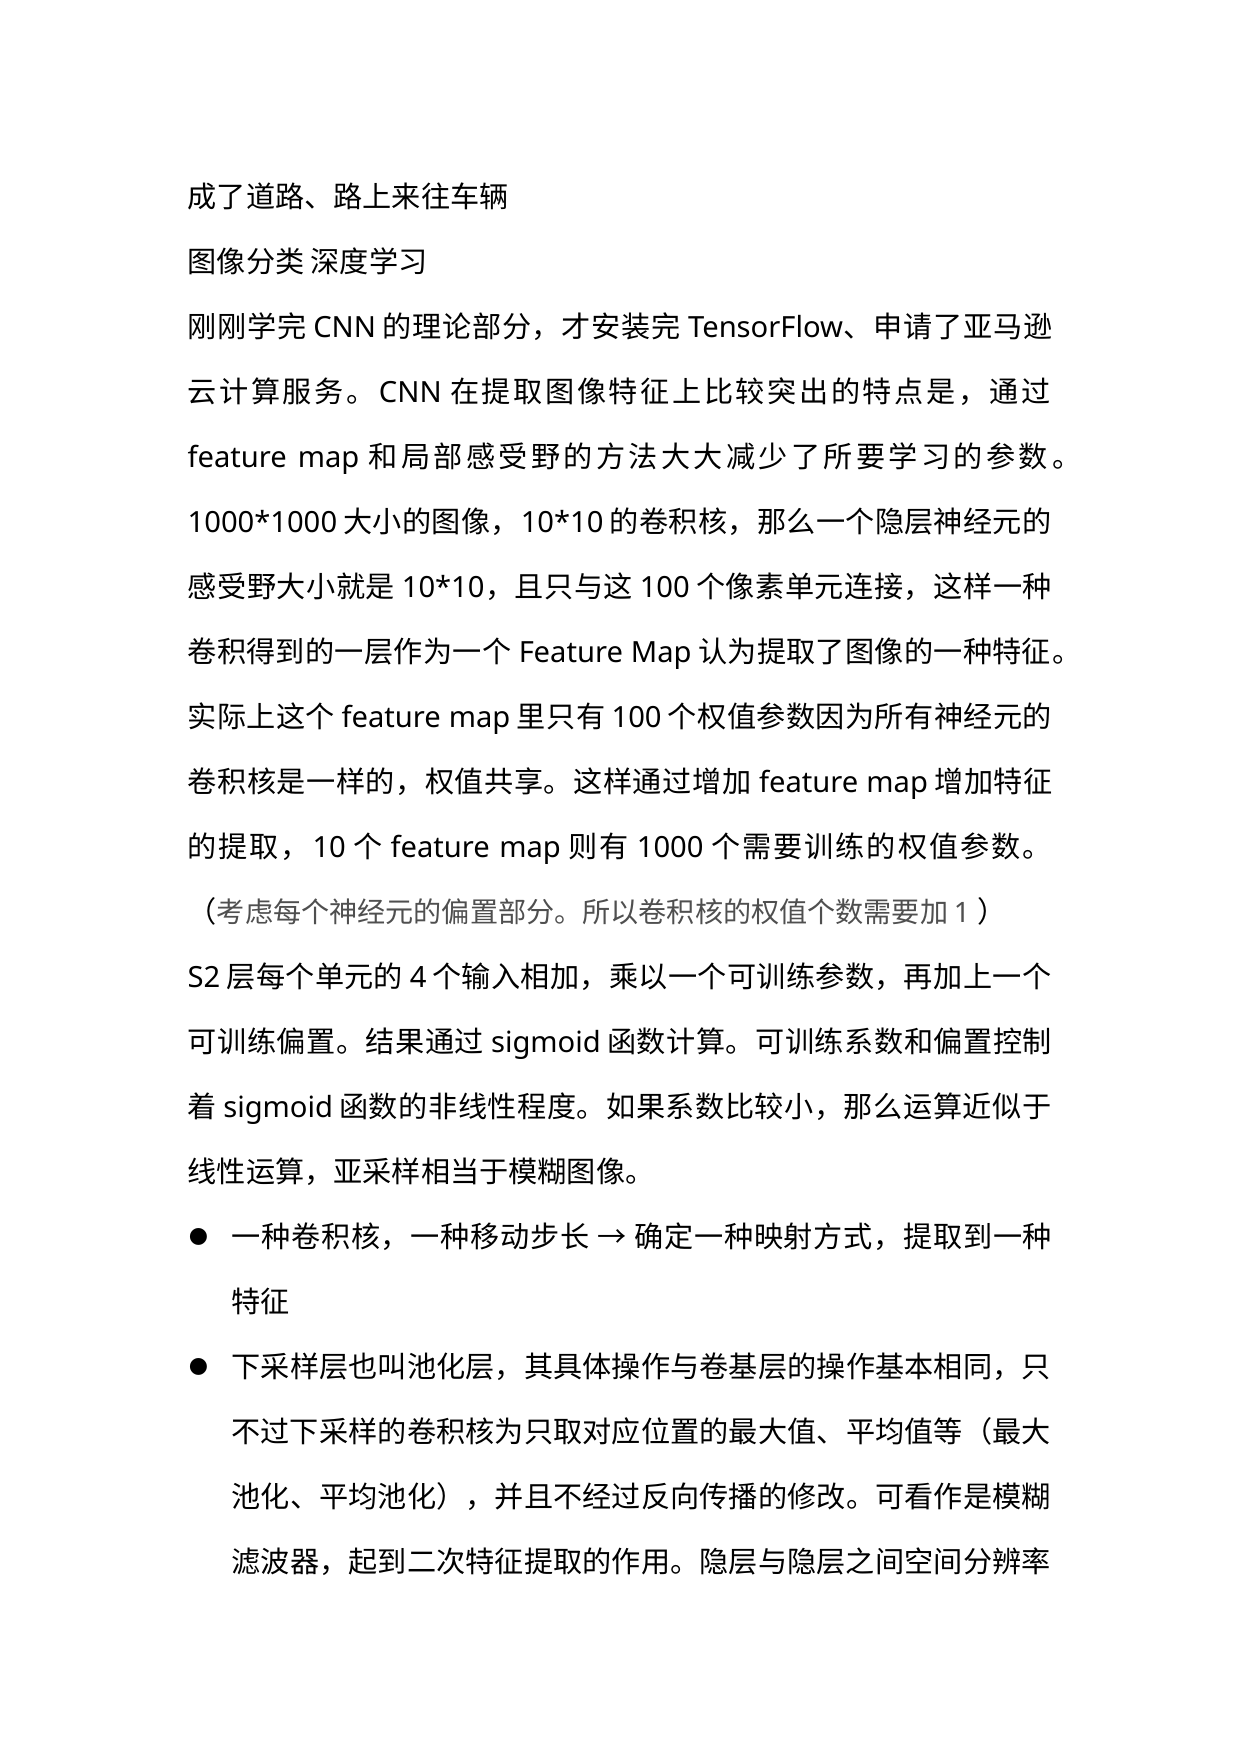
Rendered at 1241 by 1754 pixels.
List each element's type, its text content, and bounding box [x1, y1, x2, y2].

list 一种卷积核，一种移动步长 → 确定一种映射方式，提取到一种特征 [187, 1202, 1053, 1332]
text 刚刚学完CNN的理论部分，才安装完TensorFlow、申请了亚马逊云计算服务。CNN在提取图像特征上比较突出的特点是，通过feature map和局部感受野的方法大大减少了所要学习的参数。1000*1000大小的图像，10*10的卷积核，那么一个隐层神经元的感受野大小就是10*10，且只与这100个像素单元连接，这样一种卷积得到的一层作为一个Feature Map认为提取了图像的一种特征。实际上这个feature map里只有100个权值参数因为所有神经元的卷积核是一样的，权值共享。这样通过增加feature map增加特征的提取，10个feature map则有1000个需要训练的权值参数。（考虑每个神经元的偏置部分。所以卷积核的权值个数需要加1 ） [187, 292, 1053, 942]
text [187, 162, 1053, 227]
text S2层每个单元的4个输入相加，乘以一个可训练参数，再加上一个可训练偏置。结果通过sigmoid函数计算。可训练系数和偏置控制着sigmoid函数的非线性程度。如果系数比较小，那么运算近似于线性运算，亚采样相当于模糊图像。 [187, 942, 1053, 1202]
text 图像分类 深度学习 [187, 227, 1053, 292]
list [187, 1332, 1053, 1592]
